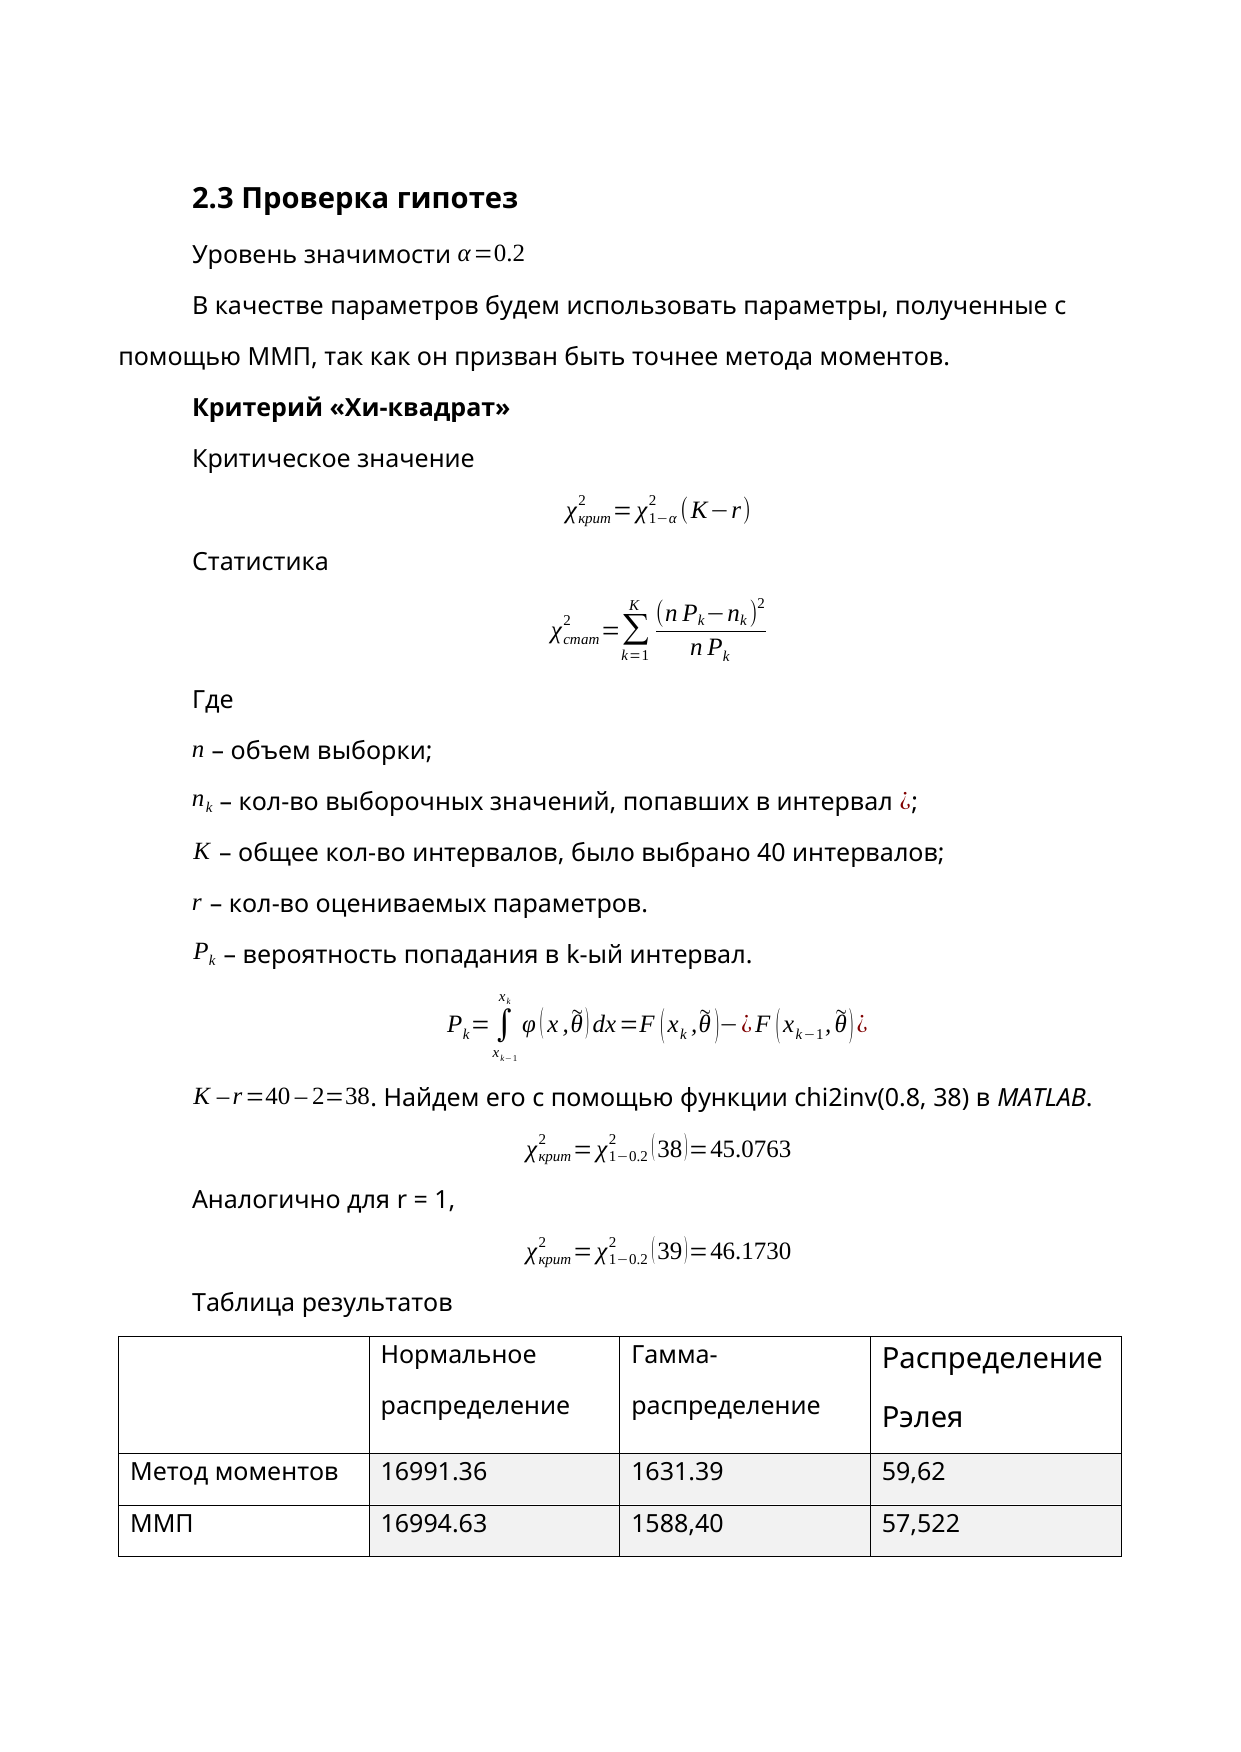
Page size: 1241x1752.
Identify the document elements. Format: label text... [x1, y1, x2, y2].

table_cell ММП [119, 1506, 369, 1556]
table_header Гамма-распределение [620, 1337, 870, 1453]
table_header [119, 1337, 369, 1453]
text – общее кол-во интервалов, было выбрано 40 интервалов; [118, 834, 1122, 868]
table_cell 1588,40 [620, 1506, 870, 1556]
text Критерий «Хи-квадрат» [118, 390, 1122, 424]
table_header Нормальное распределение [370, 1337, 619, 1453]
table_cell Метод моментов [119, 1454, 369, 1504]
text Где [118, 681, 1122, 715]
text Таблица результатов [118, 1285, 1122, 1319]
text 2.3 Проверка гипотез [118, 177, 1122, 217]
text В качестве параметров будем использовать параметры, полученные с помощью ММП, так как он призван быть точнее метода моментов. [118, 288, 1122, 373]
table_cell 1631.39 [620, 1454, 870, 1504]
text – кол-во оцениваемых параметров. [118, 885, 1122, 919]
text – вероятность попадания в k-ый интервал. [118, 936, 1122, 971]
table_cell 57,522 [871, 1506, 1121, 1556]
text . Найдем его с помощью функции chi2inv(0.8, 38) в MATLAB. [118, 1079, 1122, 1113]
text – кол-во выборочных значений, попавших в интервал ; [118, 783, 1122, 817]
text – объем выборки; [118, 732, 1122, 766]
text Статистика [118, 543, 1122, 578]
table_cell 16991.36 [370, 1454, 619, 1504]
table_cell 59,62 [871, 1454, 1121, 1504]
text Аналогично для r = 1, [118, 1182, 1122, 1216]
text Критическое значение [118, 441, 1122, 475]
table_cell 16994.63 [370, 1506, 619, 1556]
table_header Распределение Рэлея [871, 1337, 1121, 1453]
text Уровень значимости [118, 237, 1122, 271]
